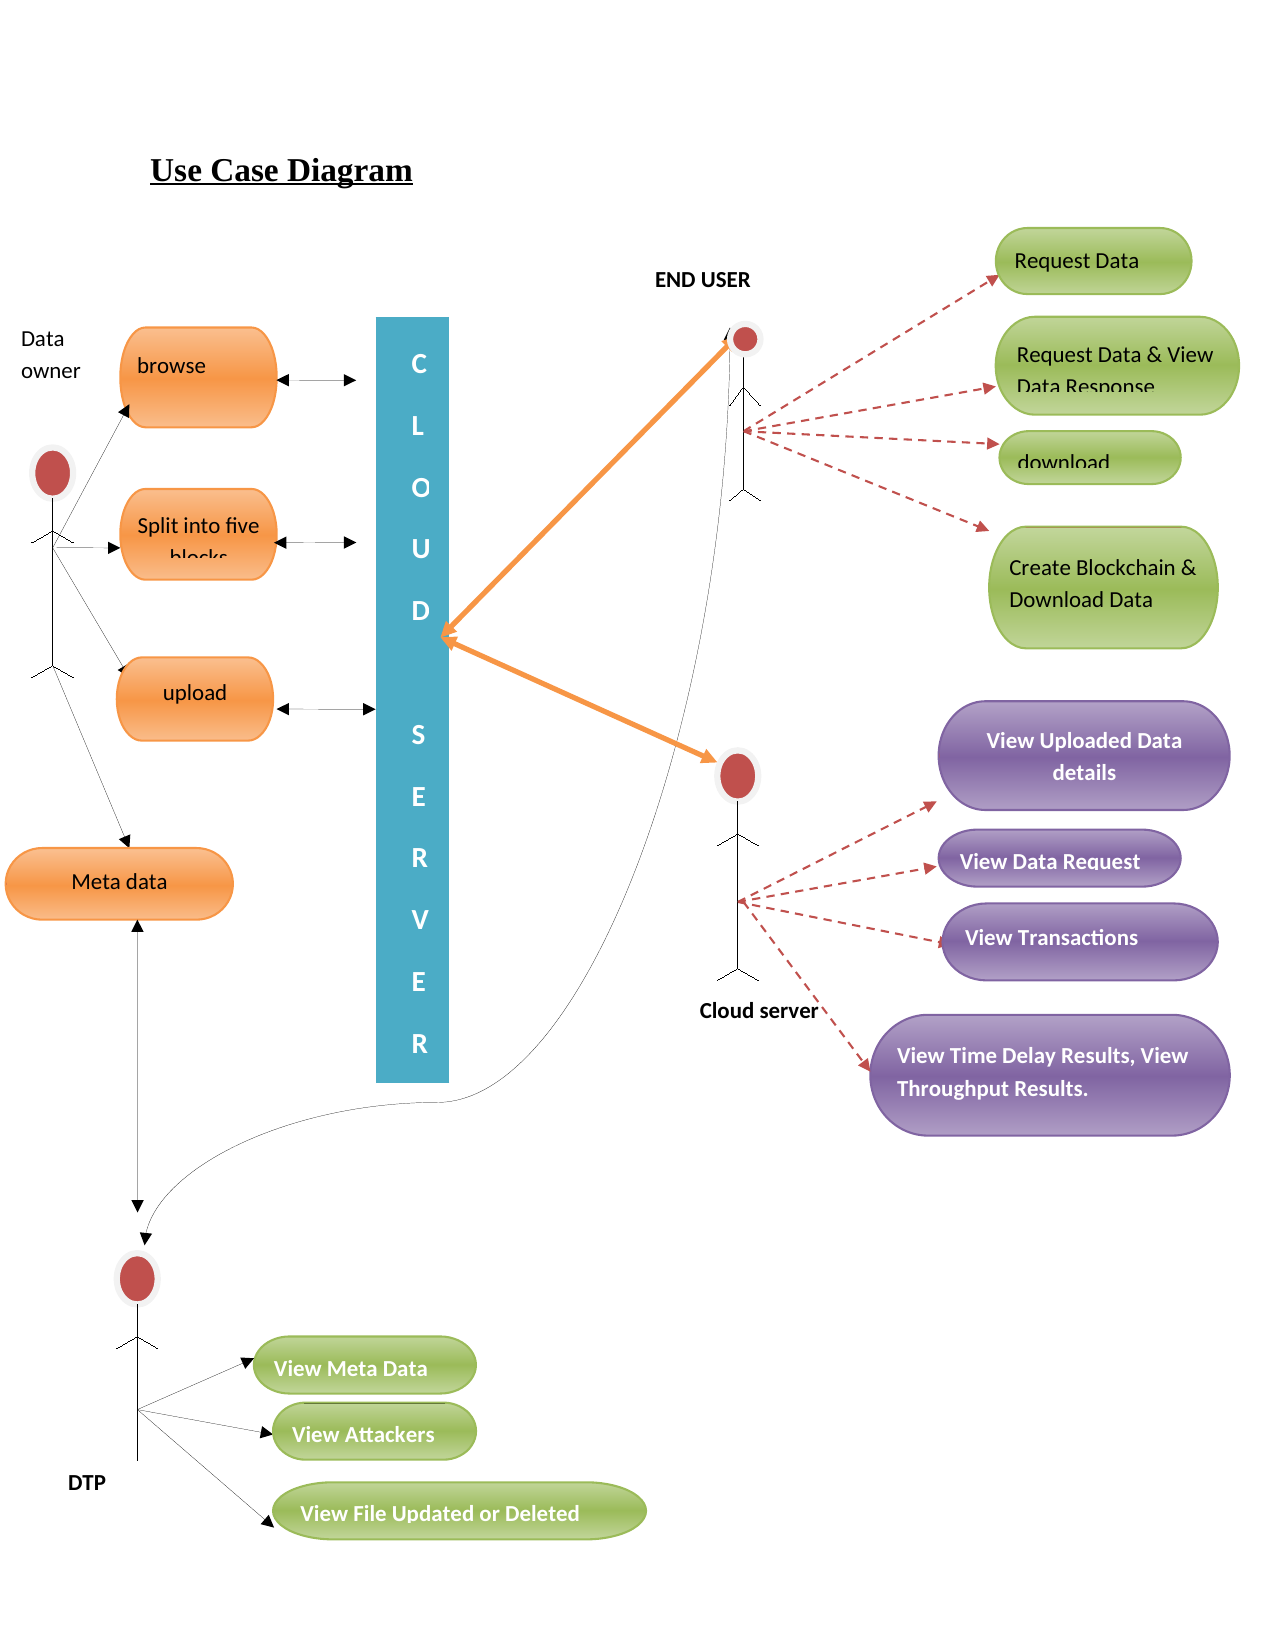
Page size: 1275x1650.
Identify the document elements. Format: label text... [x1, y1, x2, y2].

text Use Case Diagram [150, 150, 1125, 188]
